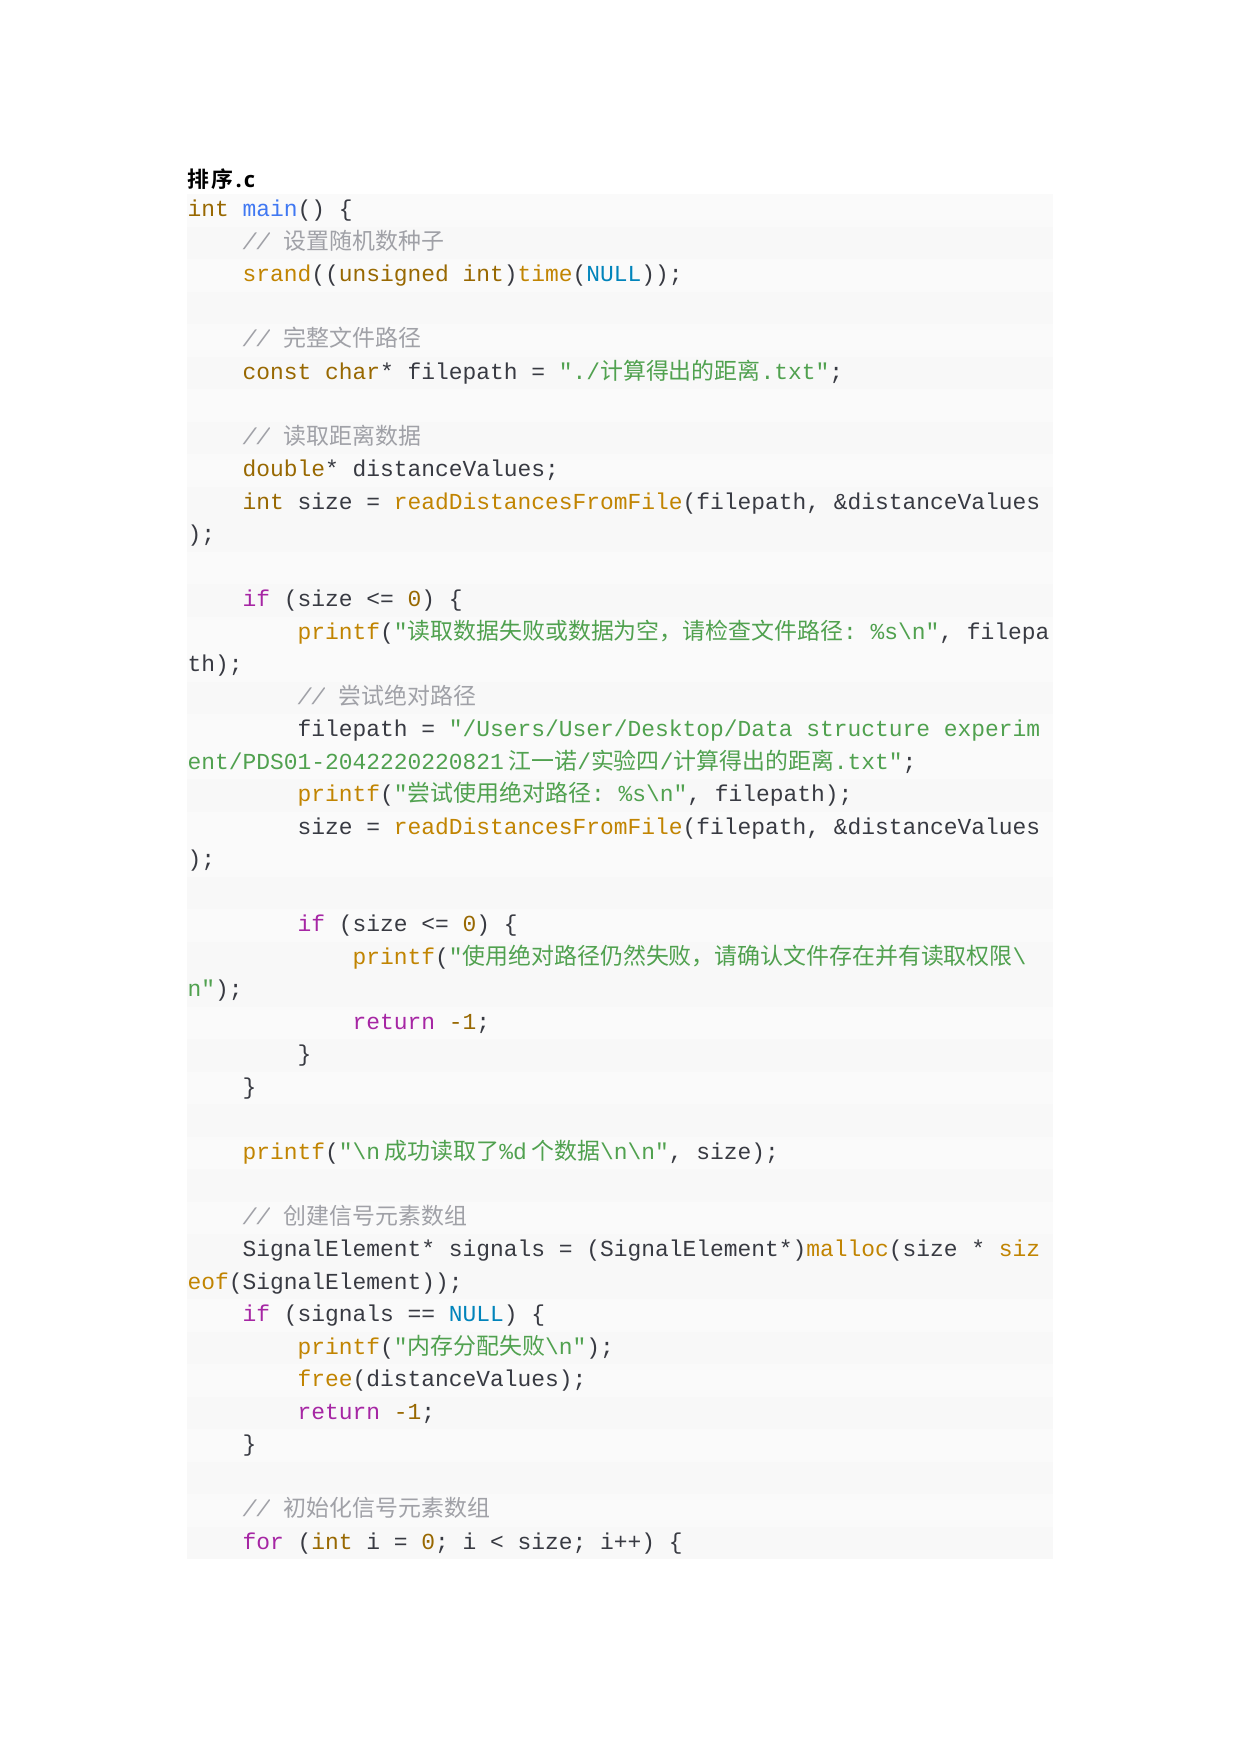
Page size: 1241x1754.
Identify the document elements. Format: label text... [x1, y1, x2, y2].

text free(distanceValues); [187, 1364, 1053, 1397]
text const char* filepath = "./计算得出的距离.txt"; [187, 357, 1053, 389]
text return -1; [187, 1007, 1053, 1039]
text // 完整文件路径 [187, 324, 1053, 357]
text int main() { [187, 194, 1053, 227]
text } [187, 1429, 1053, 1462]
text size = readDistancesFromFile(filepath, &distanceValues); [187, 812, 1053, 877]
text printf("内存分配失败\n"); [187, 1332, 1053, 1364]
text 排序.c [187, 162, 1053, 194]
text } [187, 1039, 1053, 1072]
text if (size <= 0) { [187, 909, 1053, 942]
text if (size <= 0) { [187, 584, 1053, 617]
text } [187, 1072, 1053, 1104]
text SignalElement* signals = (SignalElement*)malloc(size * sizeof(SignalElement)); [187, 1234, 1053, 1299]
text return -1; [187, 1397, 1053, 1429]
text for (int i = 0; i < size; i++) { [187, 1527, 1053, 1559]
text filepath = "/Users/User/Desktop/Data structure experiment/PDS01-2042220220821江一诺/实验四/计算得出的距离.txt"; [187, 714, 1053, 779]
text srand((unsigned int)time(NULL)); [187, 259, 1053, 292]
text if (signals == NULL) { [187, 1299, 1053, 1332]
text double* distanceValues; [187, 454, 1053, 487]
text printf("读取数据失败或数据为空，请检查文件路径: %s\n", filepath); [187, 617, 1053, 682]
text int size = readDistancesFromFile(filepath, &distanceValues); [187, 487, 1053, 552]
text // 尝试绝对路径 [187, 682, 1053, 714]
text printf("使用绝对路径仍然失败，请确认文件存在并有读取权限\n"); [187, 942, 1053, 1007]
text // 读取距离数据 [187, 422, 1053, 454]
text // 设置随机数种子 [187, 227, 1053, 259]
text printf("尝试使用绝对路径: %s\n", filepath); [187, 779, 1053, 812]
text printf("\n成功读取了%d个数据\n\n", size); [187, 1137, 1053, 1169]
text // 创建信号元素数组 [187, 1202, 1053, 1234]
text // 初始化信号元素数组 [187, 1494, 1053, 1527]
